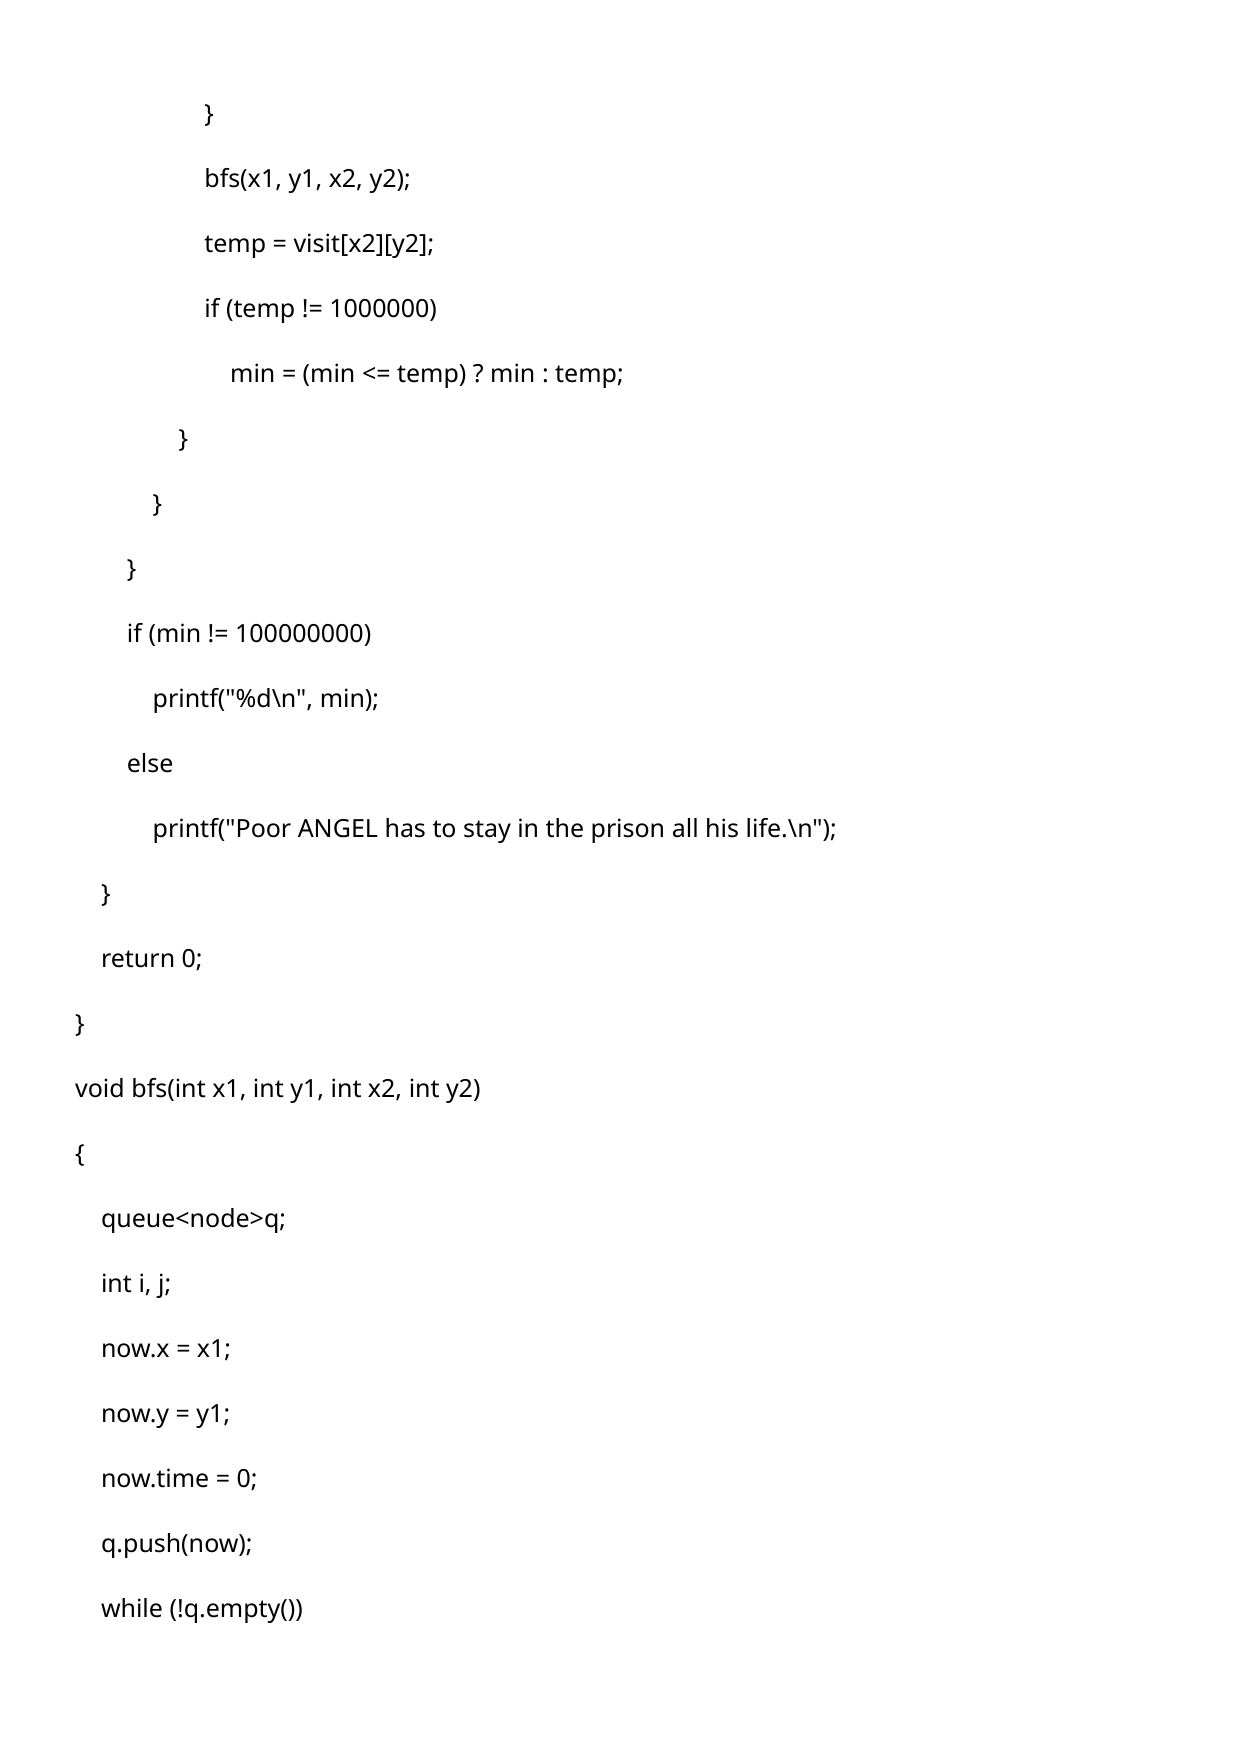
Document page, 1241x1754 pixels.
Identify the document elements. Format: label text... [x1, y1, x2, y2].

text now.x = x1; [75, 1316, 1165, 1381]
text } [75, 81, 1165, 146]
text } [75, 406, 1165, 471]
text return 0; [75, 926, 1165, 991]
text printf("%d\n", min); [75, 666, 1165, 731]
text temp = visit[x2][y2]; [75, 211, 1165, 276]
text now.y = y1; [75, 1381, 1165, 1446]
text bfs(x1, y1, x2, y2); [75, 146, 1165, 211]
text while (!q.empty()) [75, 1576, 1165, 1641]
text } [75, 536, 1165, 601]
text now.time = 0; [75, 1446, 1165, 1511]
text if (temp != 1000000) [75, 276, 1165, 341]
text } [75, 861, 1165, 926]
text { [75, 1121, 1165, 1186]
text else [75, 731, 1165, 796]
text queue<node>q; [75, 1186, 1165, 1251]
text void bfs(int x1, int y1, int x2, int y2) [75, 1056, 1165, 1121]
text } [75, 471, 1165, 536]
text int i, j; [75, 1251, 1165, 1316]
text q.push(now); [75, 1511, 1165, 1576]
text if (min != 100000000) [75, 601, 1165, 666]
text printf("Poor ANGEL has to stay in the prison all his life.\n"); [75, 796, 1165, 861]
text min = (min <= temp) ? min : temp; [75, 341, 1165, 406]
text } [75, 991, 1165, 1056]
